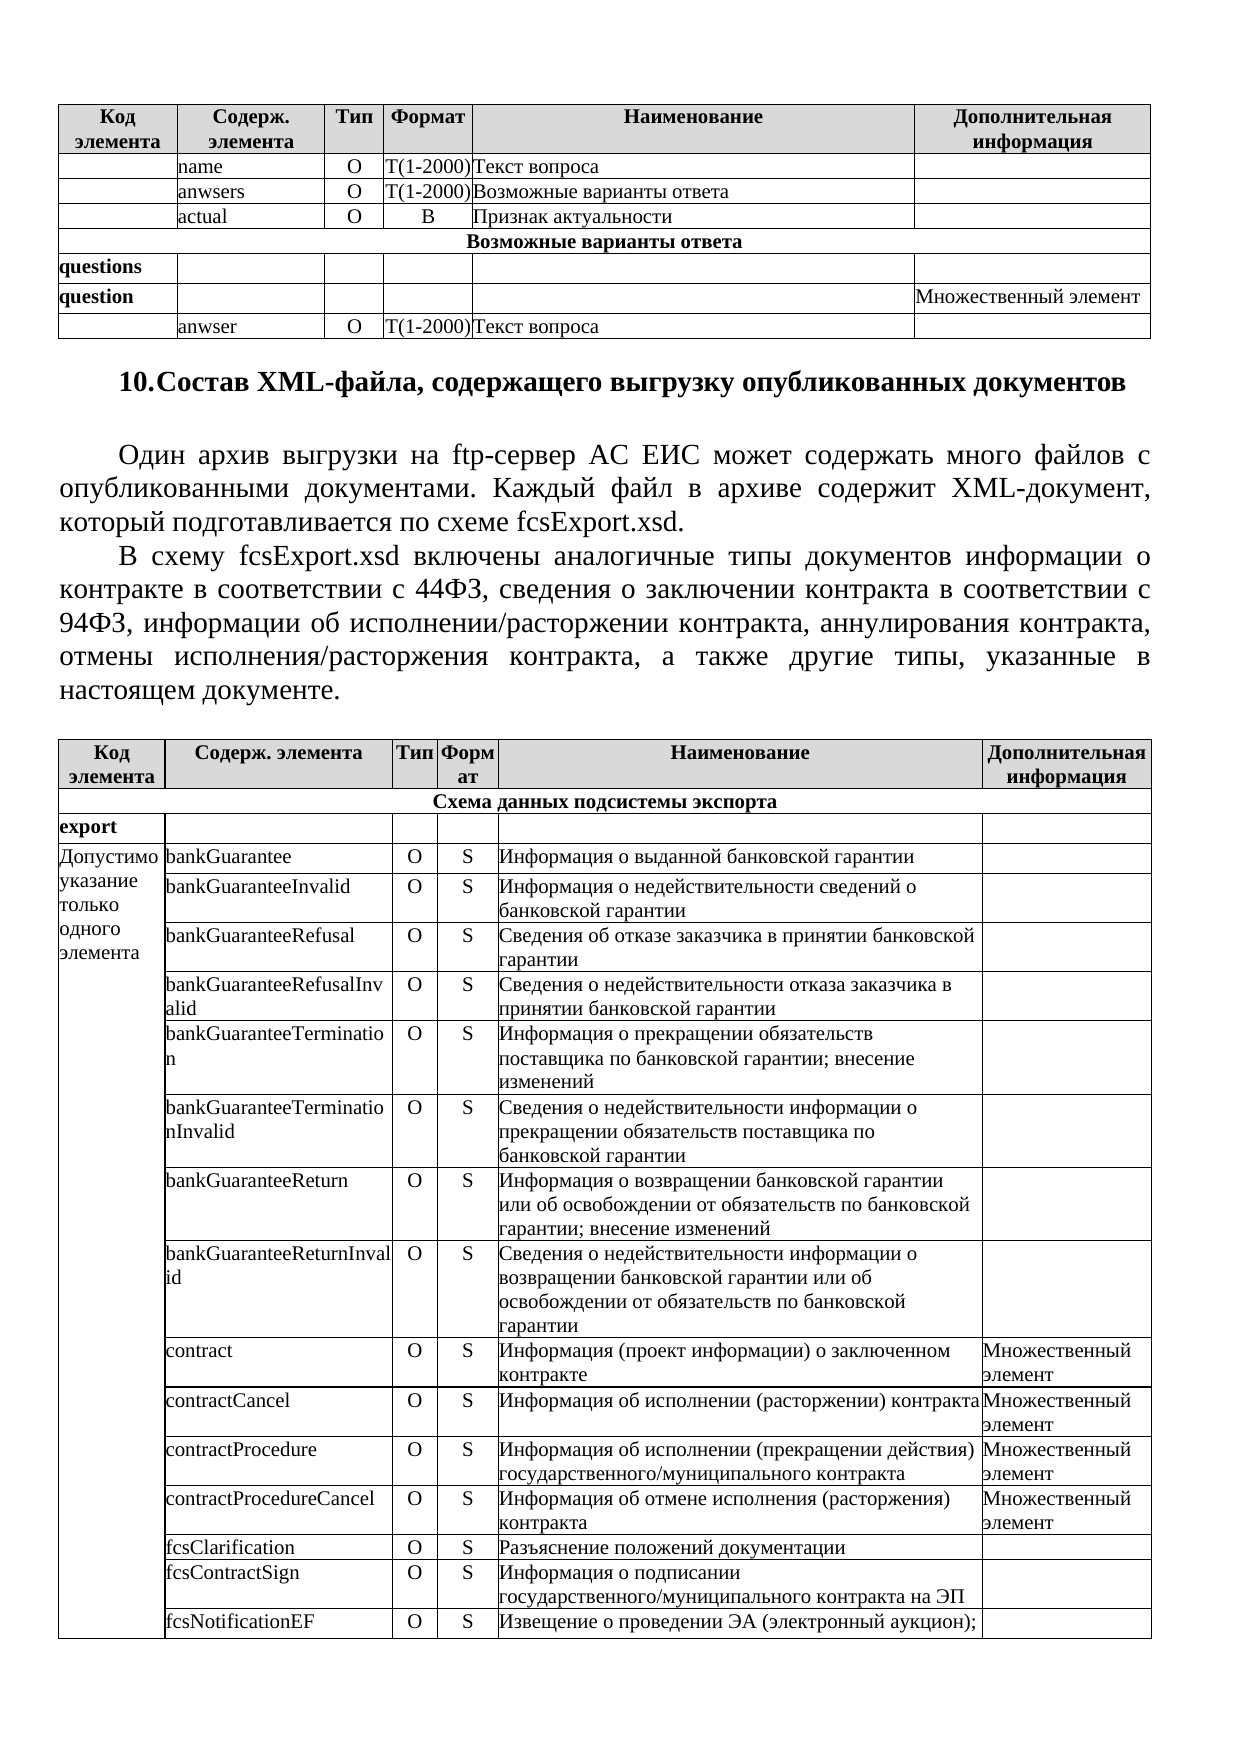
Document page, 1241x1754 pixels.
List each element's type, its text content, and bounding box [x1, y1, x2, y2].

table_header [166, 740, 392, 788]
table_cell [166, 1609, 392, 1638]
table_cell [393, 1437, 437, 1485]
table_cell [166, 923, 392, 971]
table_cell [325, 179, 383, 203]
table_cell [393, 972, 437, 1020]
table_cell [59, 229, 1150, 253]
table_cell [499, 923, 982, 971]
table_header Содерж. элемента [178, 105, 324, 153]
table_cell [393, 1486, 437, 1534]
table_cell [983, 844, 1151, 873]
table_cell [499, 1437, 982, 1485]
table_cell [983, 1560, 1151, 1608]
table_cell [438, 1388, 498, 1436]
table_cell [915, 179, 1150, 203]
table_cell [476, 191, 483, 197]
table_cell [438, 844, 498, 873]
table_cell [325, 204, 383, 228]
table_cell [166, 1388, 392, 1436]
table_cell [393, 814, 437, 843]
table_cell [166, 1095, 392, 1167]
table_header Дополнительная информация [915, 105, 1150, 153]
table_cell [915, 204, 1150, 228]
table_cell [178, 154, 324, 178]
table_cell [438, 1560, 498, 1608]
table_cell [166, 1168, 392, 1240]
text В схему fcsExport.xsd включены аналогичные типы документов информации о контракте в соответствии с 44ФЗ, сведения о заключении контракта в соответствии с 94ФЗ, информации об исполнении/расторжении контракта, аннулирования контракта, отмены исполнения/расторжения контракта, а также другие типы, указанные в настоящем документе. [59, 538, 1152, 705]
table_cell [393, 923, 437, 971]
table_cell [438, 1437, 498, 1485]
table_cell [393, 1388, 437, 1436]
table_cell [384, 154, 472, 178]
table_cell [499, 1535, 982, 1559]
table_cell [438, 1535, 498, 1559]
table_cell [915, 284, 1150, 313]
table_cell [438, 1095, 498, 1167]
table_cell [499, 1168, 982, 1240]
table_header Наименование [473, 105, 914, 153]
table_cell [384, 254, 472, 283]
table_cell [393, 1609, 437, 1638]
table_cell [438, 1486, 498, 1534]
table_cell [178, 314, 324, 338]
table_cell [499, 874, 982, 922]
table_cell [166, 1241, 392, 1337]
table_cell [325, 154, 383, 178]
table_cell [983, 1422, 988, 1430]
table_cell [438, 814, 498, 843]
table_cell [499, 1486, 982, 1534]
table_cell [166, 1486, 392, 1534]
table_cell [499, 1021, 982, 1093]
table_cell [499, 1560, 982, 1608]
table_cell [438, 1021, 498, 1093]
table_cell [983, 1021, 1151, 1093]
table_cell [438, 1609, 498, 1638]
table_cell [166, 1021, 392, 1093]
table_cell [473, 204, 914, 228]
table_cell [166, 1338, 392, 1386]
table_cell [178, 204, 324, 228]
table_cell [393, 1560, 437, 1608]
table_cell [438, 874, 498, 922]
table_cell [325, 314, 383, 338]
table_header Формат [384, 105, 472, 153]
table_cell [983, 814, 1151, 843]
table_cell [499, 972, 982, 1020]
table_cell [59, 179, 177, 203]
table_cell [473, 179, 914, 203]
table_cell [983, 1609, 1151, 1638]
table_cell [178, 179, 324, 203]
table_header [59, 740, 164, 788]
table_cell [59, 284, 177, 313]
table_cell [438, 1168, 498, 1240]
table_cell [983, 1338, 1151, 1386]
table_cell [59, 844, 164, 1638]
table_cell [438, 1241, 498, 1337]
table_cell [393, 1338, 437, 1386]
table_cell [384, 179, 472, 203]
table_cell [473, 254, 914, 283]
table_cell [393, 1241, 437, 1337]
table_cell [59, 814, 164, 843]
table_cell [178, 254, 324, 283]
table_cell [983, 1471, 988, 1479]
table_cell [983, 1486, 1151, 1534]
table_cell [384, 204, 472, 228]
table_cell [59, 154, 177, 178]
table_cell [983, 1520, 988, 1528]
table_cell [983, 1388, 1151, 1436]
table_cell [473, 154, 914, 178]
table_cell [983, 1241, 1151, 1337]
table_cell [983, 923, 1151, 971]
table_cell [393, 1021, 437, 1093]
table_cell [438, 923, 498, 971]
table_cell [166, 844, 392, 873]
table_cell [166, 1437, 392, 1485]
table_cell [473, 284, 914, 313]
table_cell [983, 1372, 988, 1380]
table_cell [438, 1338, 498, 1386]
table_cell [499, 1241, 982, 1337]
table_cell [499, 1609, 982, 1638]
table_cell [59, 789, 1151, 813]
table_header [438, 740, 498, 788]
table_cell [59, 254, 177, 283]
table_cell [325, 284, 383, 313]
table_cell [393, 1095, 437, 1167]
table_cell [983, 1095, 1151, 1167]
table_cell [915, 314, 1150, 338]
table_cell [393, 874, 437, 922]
table_header Код элемента [59, 105, 177, 153]
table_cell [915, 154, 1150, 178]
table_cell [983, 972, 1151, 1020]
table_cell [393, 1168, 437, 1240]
subtitle Состав XML-файла, содержащего выгрузку опубликованных документов [118, 364, 1152, 397]
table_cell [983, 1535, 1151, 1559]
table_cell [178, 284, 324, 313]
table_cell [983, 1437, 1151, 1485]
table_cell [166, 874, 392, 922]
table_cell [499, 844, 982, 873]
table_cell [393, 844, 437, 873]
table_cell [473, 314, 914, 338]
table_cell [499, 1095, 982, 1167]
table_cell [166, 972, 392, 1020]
text Один архив выгрузки на ftp-сервер АС ЕИС может содержать много файлов с опубликованными документами. Каждый файл в архиве содержит XML-документ, который подготавливается по схеме fcsExport.xsd. [59, 437, 1152, 538]
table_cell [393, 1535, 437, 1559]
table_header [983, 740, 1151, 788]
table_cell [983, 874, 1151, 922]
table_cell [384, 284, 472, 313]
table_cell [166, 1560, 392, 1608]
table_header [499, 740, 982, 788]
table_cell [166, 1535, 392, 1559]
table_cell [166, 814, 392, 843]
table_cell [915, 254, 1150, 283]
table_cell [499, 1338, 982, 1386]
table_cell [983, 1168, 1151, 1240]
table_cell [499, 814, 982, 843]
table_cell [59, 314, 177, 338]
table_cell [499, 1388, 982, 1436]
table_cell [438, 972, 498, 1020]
table_header Тип [325, 105, 383, 153]
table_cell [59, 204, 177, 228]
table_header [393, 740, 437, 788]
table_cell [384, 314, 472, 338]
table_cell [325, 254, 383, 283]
